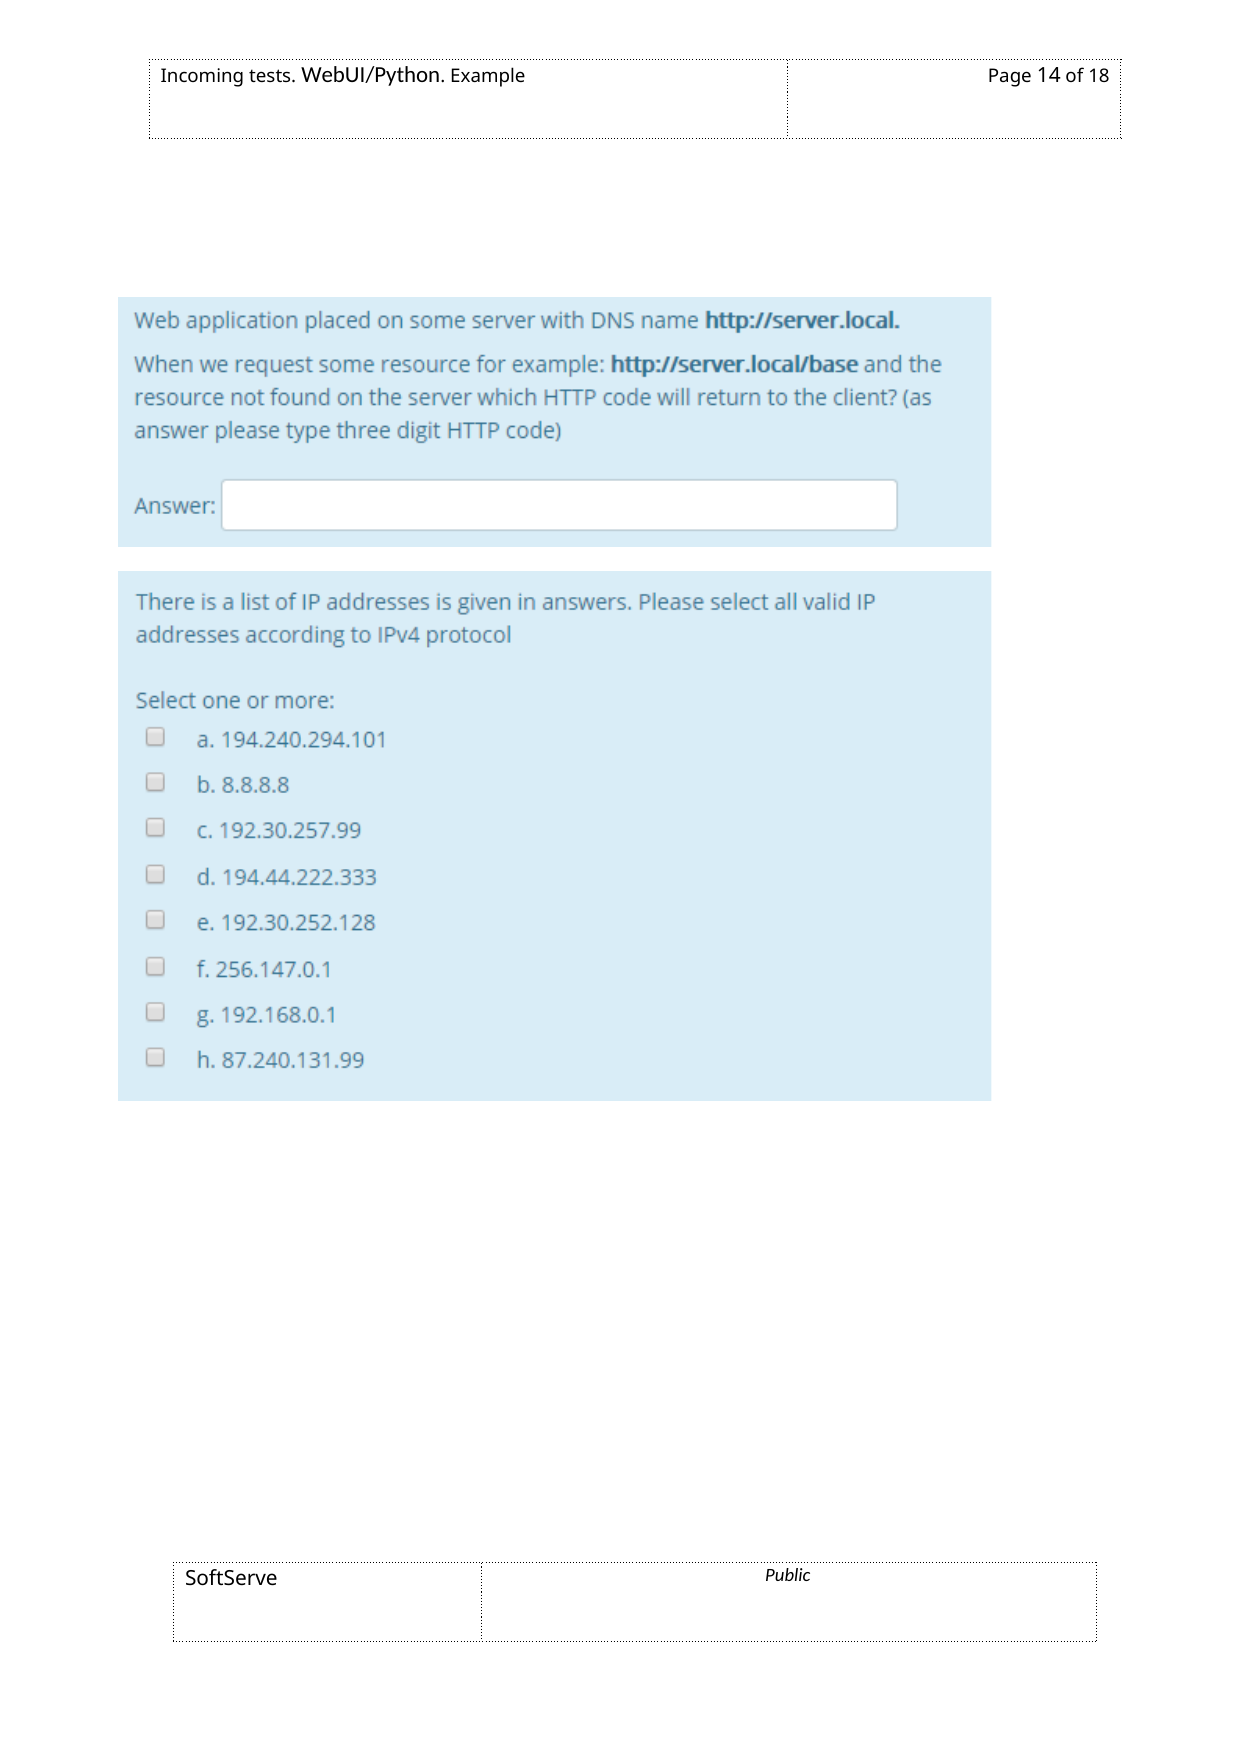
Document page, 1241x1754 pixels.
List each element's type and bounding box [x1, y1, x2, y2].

picture [118, 297, 992, 547]
picture [118, 571, 992, 1101]
